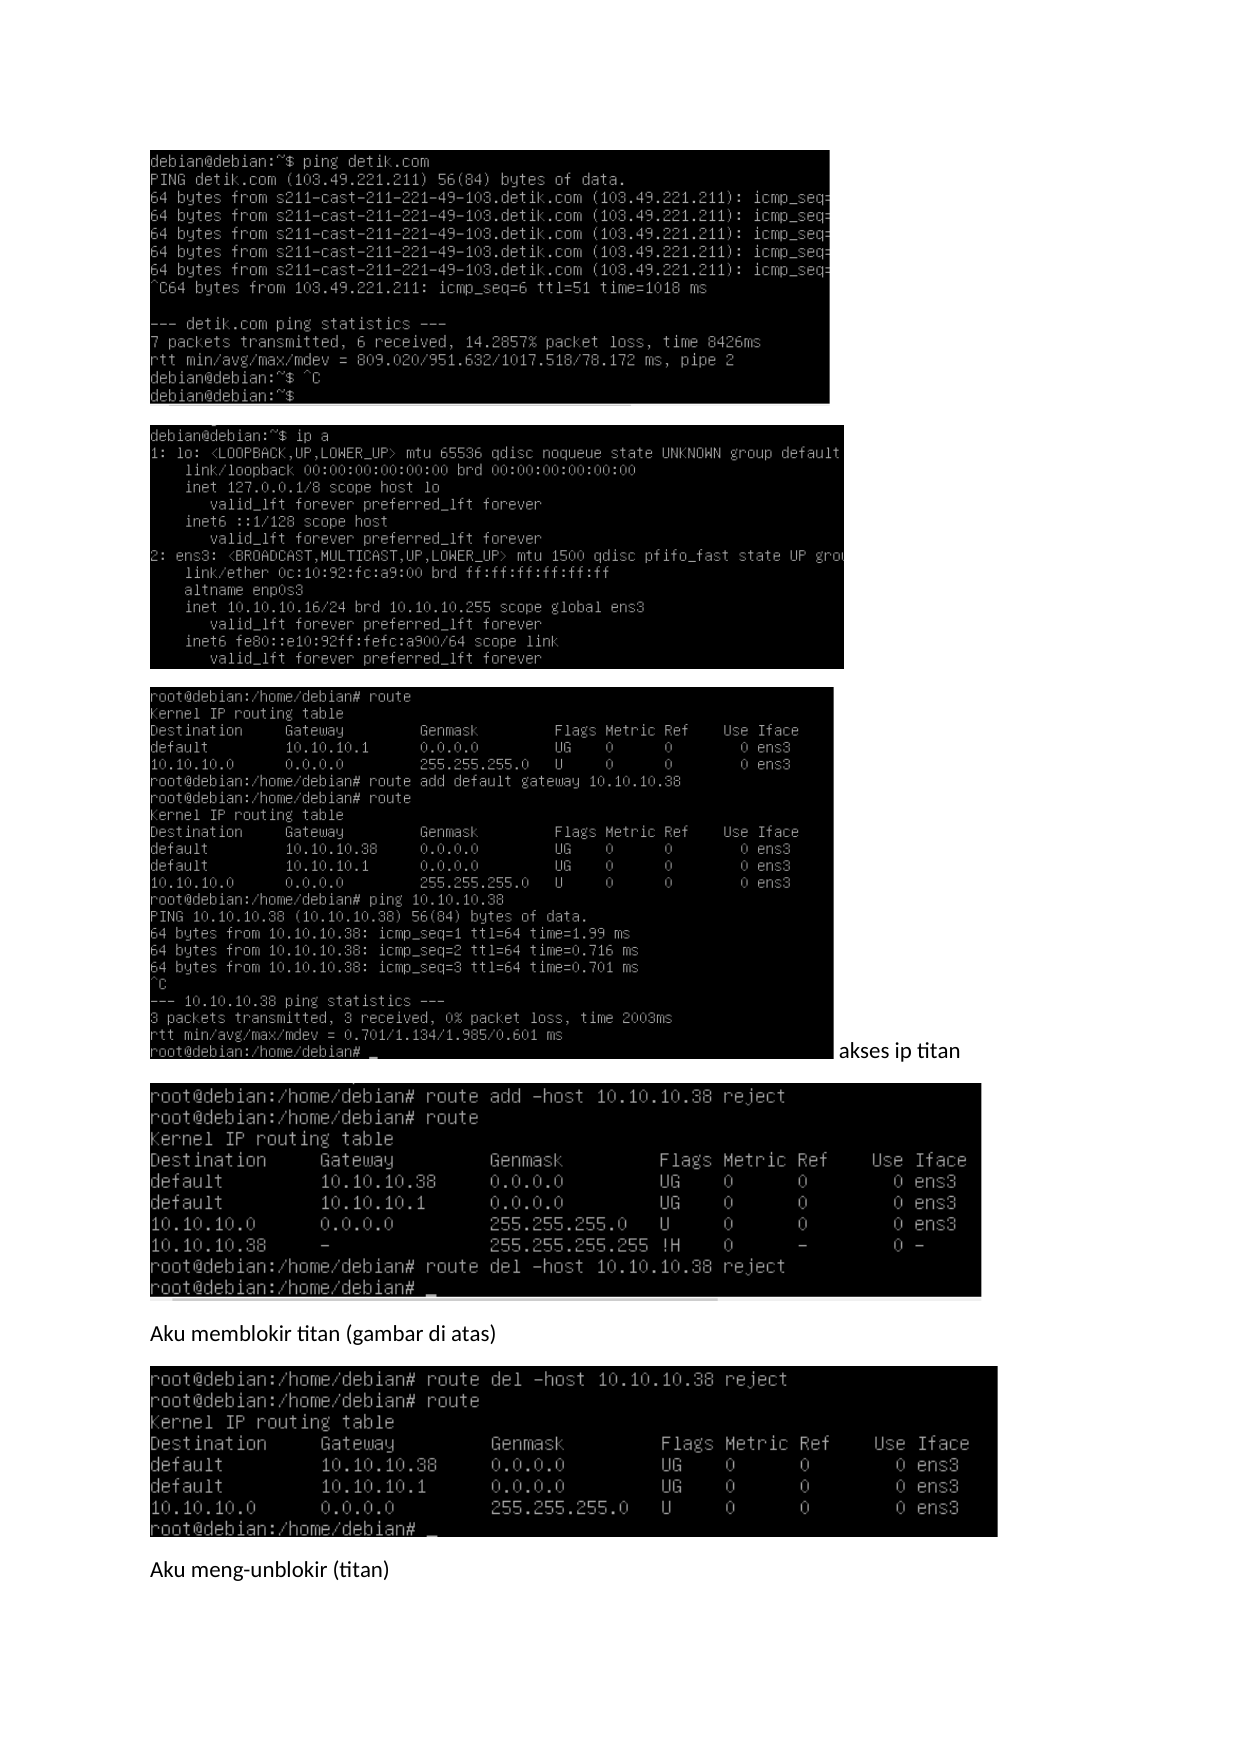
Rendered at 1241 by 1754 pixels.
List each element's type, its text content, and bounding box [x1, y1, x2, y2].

text Aku meng-unblokir (titan) [150, 1556, 1090, 1583]
picture [150, 425, 844, 669]
text Aku memblokir titan (gambar di atas) [150, 1319, 1090, 1347]
picture [150, 1083, 982, 1301]
picture [150, 150, 830, 406]
picture [150, 1366, 998, 1537]
picture [150, 687, 834, 1059]
